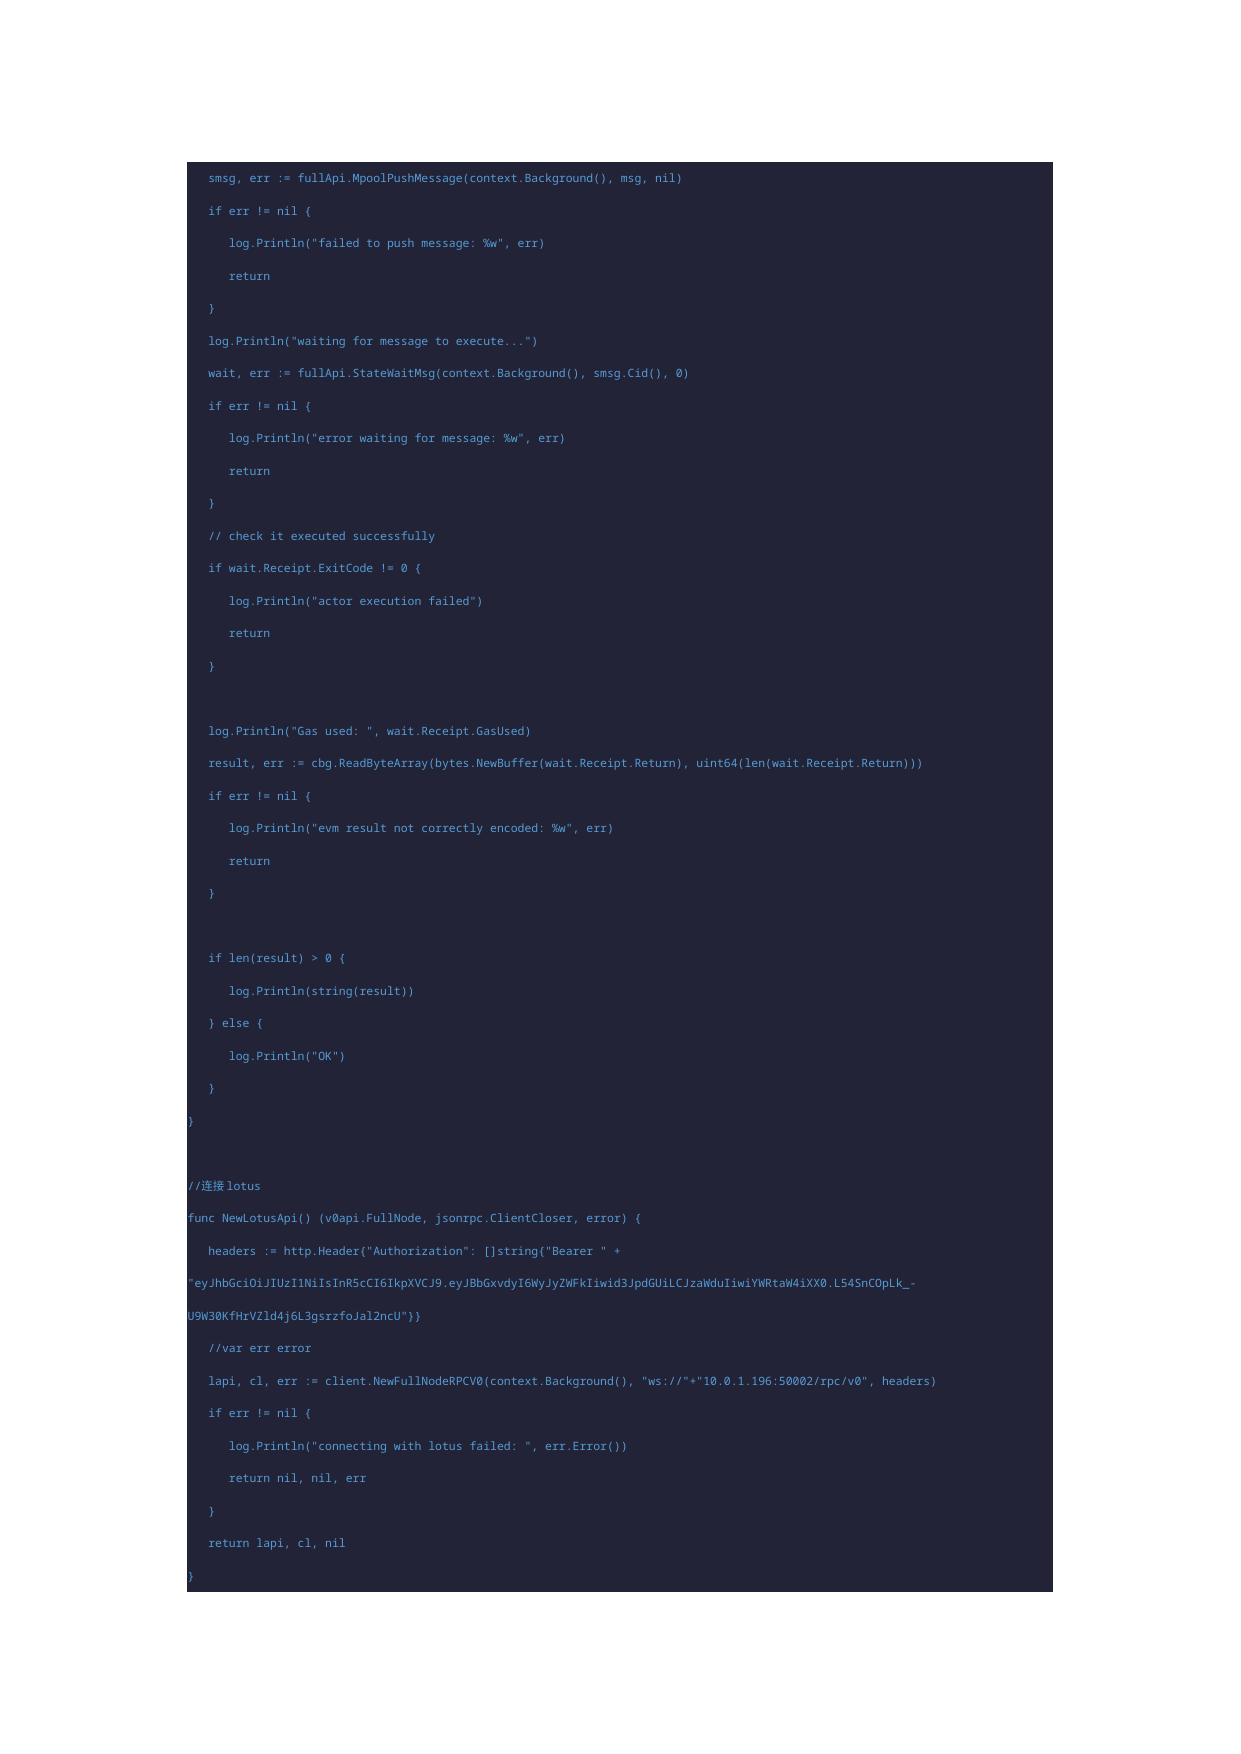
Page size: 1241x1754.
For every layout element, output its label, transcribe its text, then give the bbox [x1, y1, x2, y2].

text //连接lotus func NewLotusApi() (v0api.FullNode, jsonrpc.ClientCloser, error) { headers := http.Header{"Authorization": []string{"Bearer " + "eyJhbGciOiJIUzI1NiIsInR5cCI6IkpXVCJ9.eyJBbGxvdyI6WyJyZWFkIiwid3JpdGUiLCJzaWduIiwiYWRtaW4iXX0.L54SnCOpLk_-U9W30KfHrVZld4j6L3gsrzfoJal2ncU"}} //var err error lapi, cl, err := client.NewFullNodeRPCV0(context.Background(), "ws://"+"10.0.1.196:50002/rpc/v0", headers) if err != nil { log.Println("connecting with lotus failed: ", err.Error()) return nil, nil, err } return lapi, cl, nil } [187, 1169, 1053, 1592]
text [187, 162, 1053, 1169]
